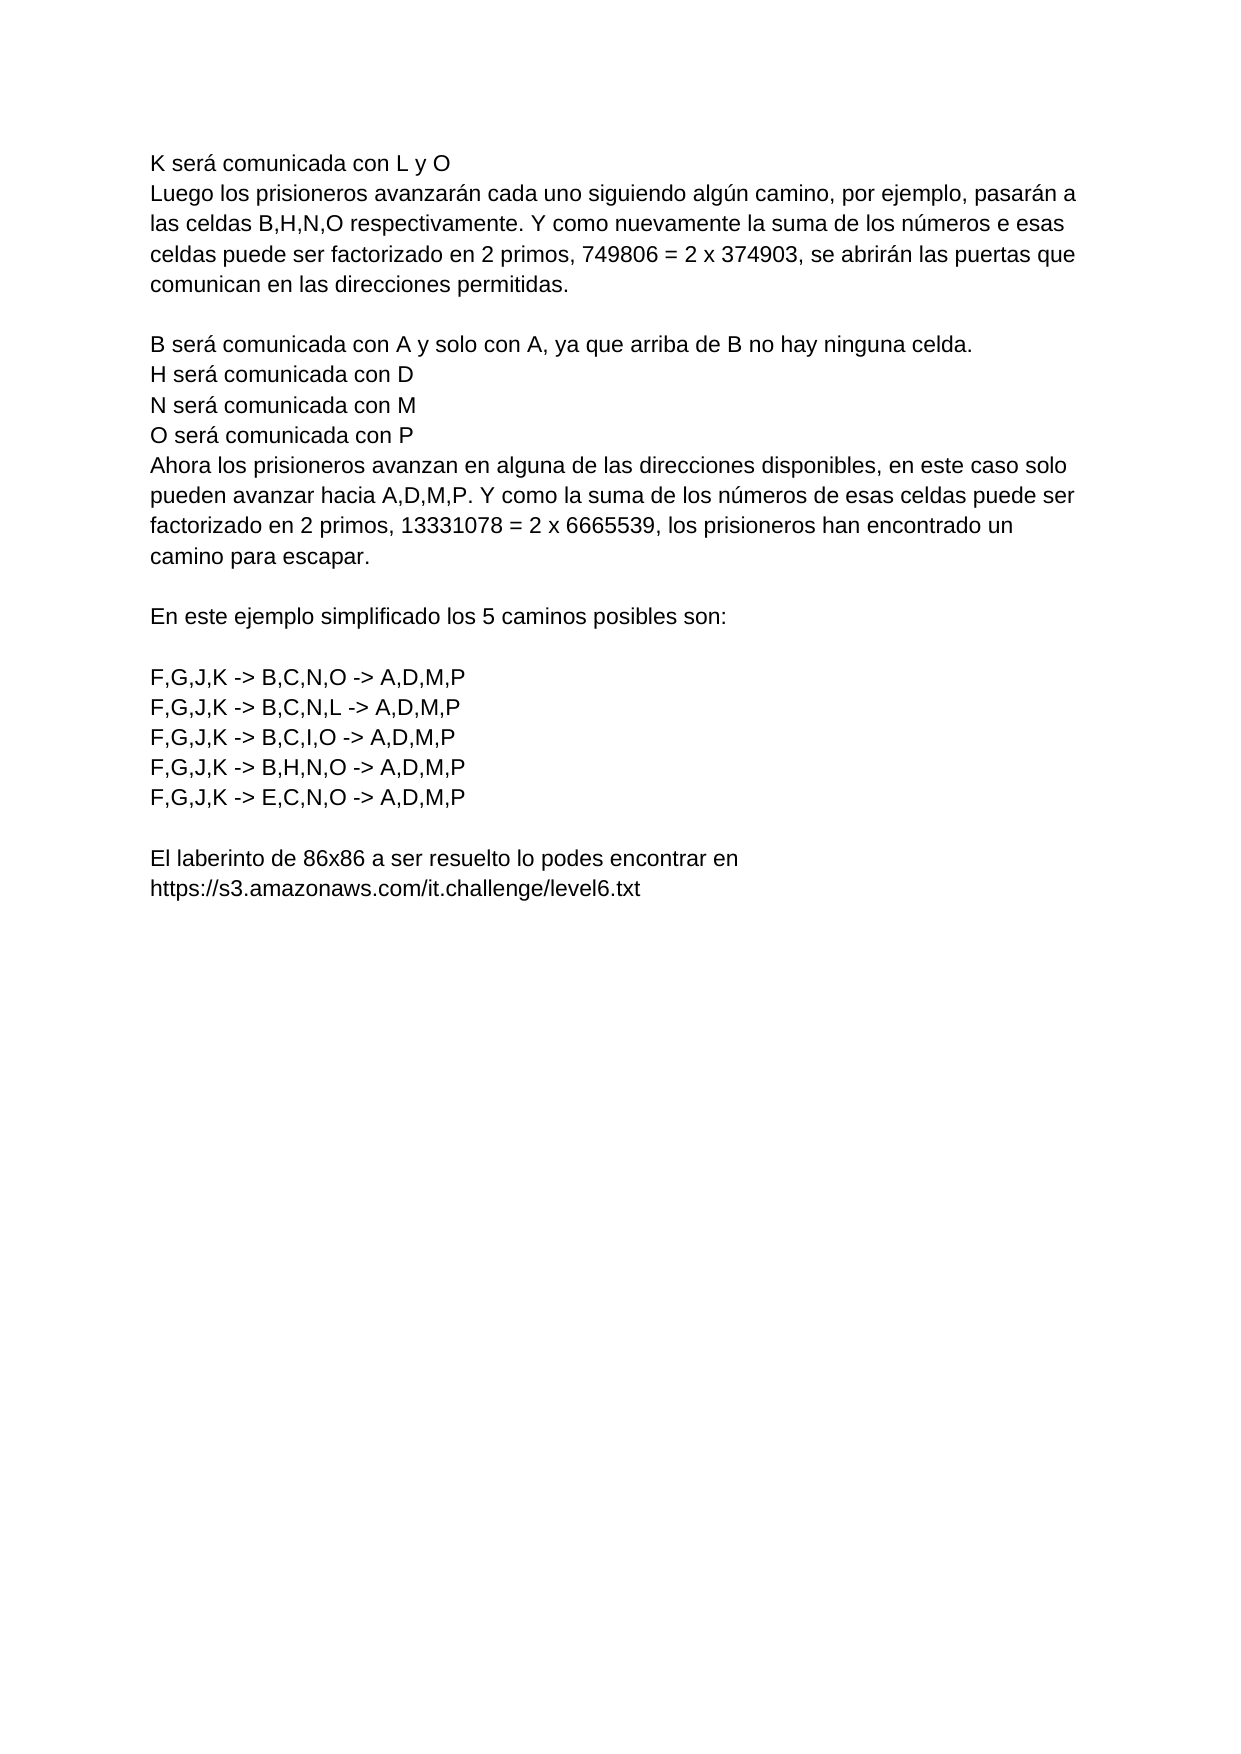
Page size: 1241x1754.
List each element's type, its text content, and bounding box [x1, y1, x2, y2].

text Luego los prisioneros avanzarán cada uno siguiendo algún camino, por ejemplo, pasarán a las celdas B,H,N,O respectivamente. Y como nuevamente la suma de los números e esas celdas puede ser factorizado en 2 primos, 749806 = 2 x 374903, se abrirán las puertas que comunican en las direcciones permitidas. [150, 180, 1090, 297]
text N será comunicada con M [150, 392, 1090, 418]
text F,G,J,K -> B,C,I,O -> A,D,M,P [150, 724, 1090, 750]
text En este ejemplo simplificado los 5 caminos posibles son: [150, 603, 1090, 629]
text Ahora los prisioneros avanzan en alguna de las direcciones disponibles, en este caso solo pueden avanzar hacia A,D,M,P. Y como la suma de los números de esas celdas puede ser factorizado en 2 primos, 13331078 = 2 x 6665539, los prisioneros han encontrado un camino para escapar. [150, 452, 1090, 569]
text H será comunicada con D [150, 361, 1090, 388]
text O será comunicada con P [150, 422, 1090, 448]
text F,G,J,K -> B,C,N,O -> A,D,M,P [150, 663, 1090, 690]
text F,G,J,K -> B,C,N,L -> A,D,M,P [150, 694, 1090, 720]
text F,G,J,K -> E,C,N,O -> A,D,M,P [150, 784, 1090, 811]
text B será comunicada con A y solo con A, ya que arriba de B no hay ninguna celda. [150, 331, 1090, 358]
text K será comunicada con L y O [150, 150, 1090, 176]
text F,G,J,K -> B,H,N,O -> A,D,M,P [150, 754, 1090, 781]
text El laberinto de 86x86 a ser resuelto lo podes encontrar en https://s3.amazonaws.com/it.challenge/level6.txt [150, 845, 1090, 901]
